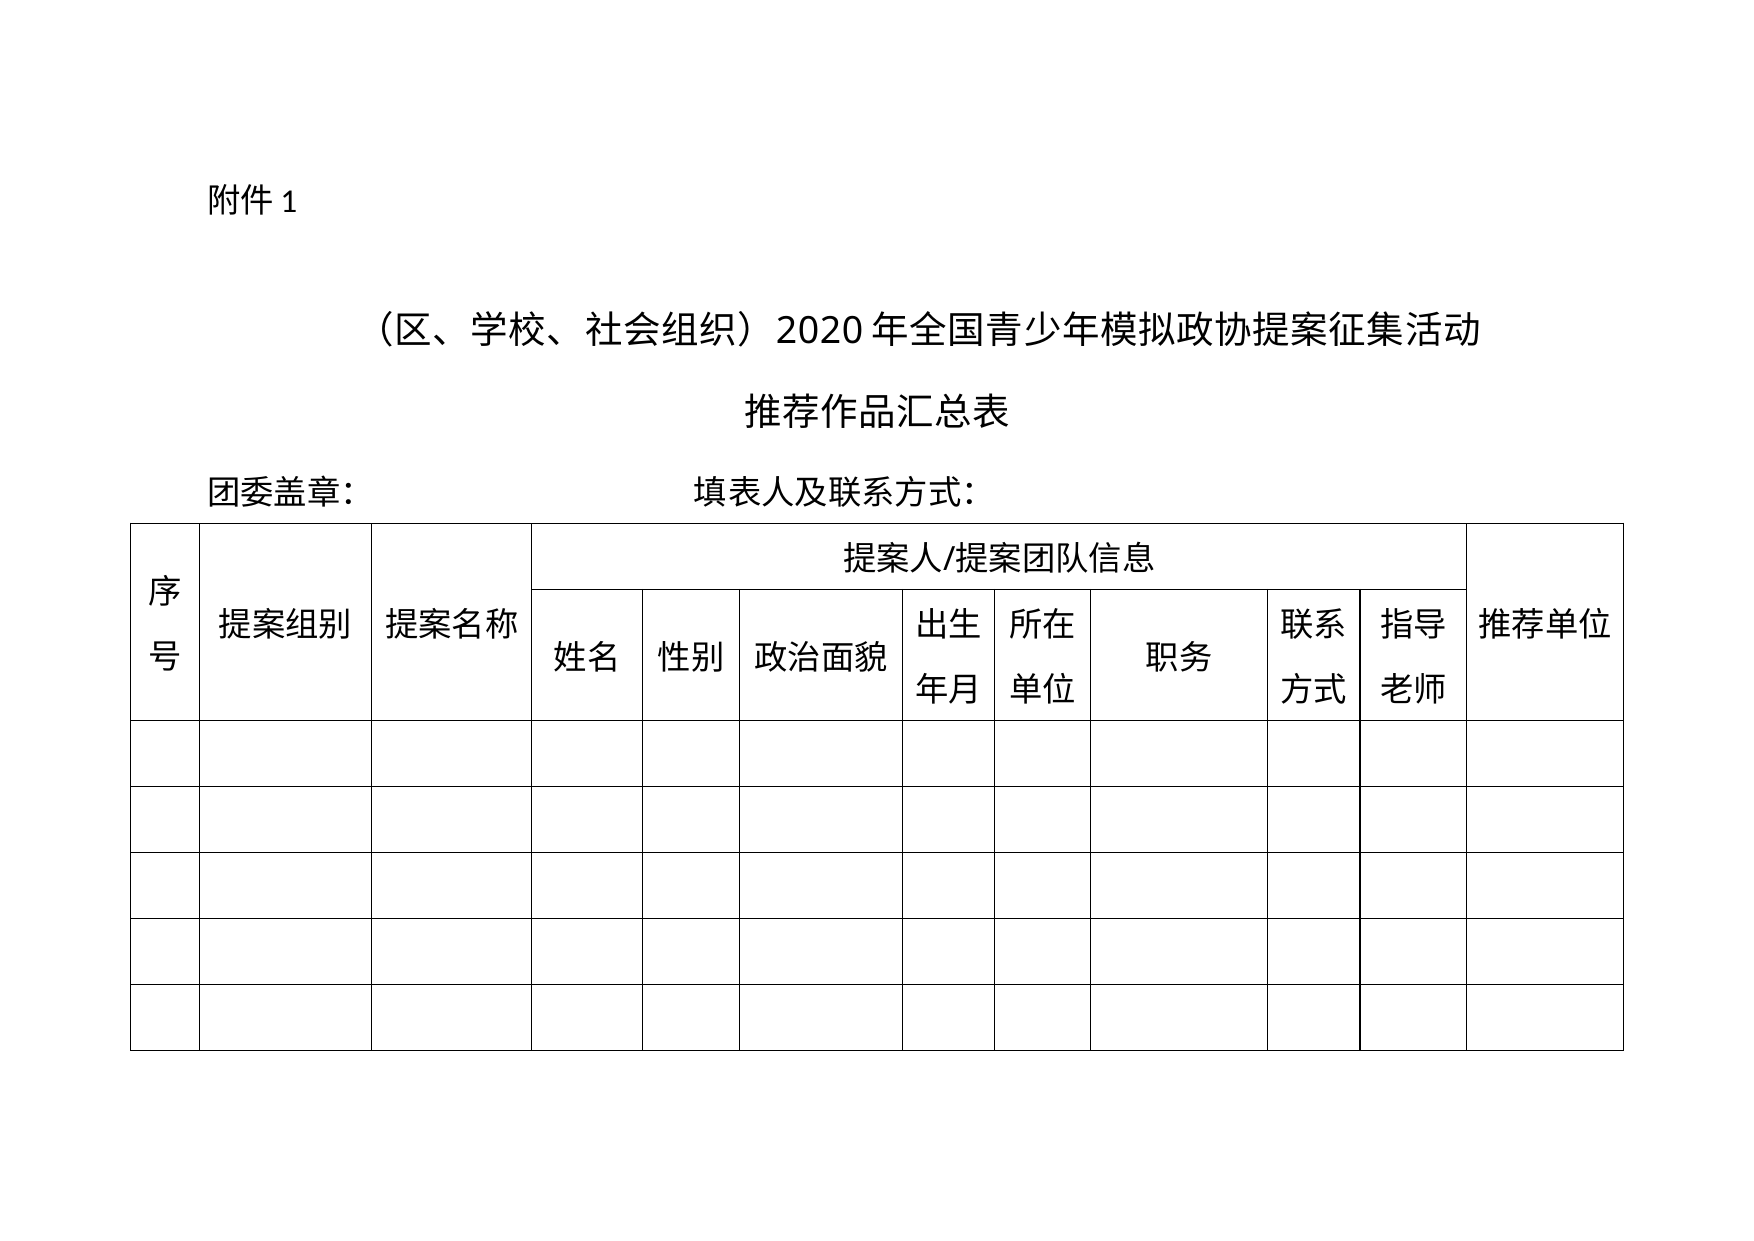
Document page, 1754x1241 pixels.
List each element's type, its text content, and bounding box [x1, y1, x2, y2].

table_header 推荐单位 [1467, 524, 1623, 720]
table_cell [740, 787, 902, 852]
table_cell [740, 853, 902, 918]
table_cell [1467, 787, 1623, 852]
table_cell [131, 787, 199, 852]
text 团委盖章： 填表人及联系方式： [207, 458, 1547, 523]
table_cell [372, 853, 531, 918]
table_cell [995, 787, 1090, 852]
table_cell [643, 853, 739, 918]
table_header 提案名称 [372, 524, 531, 720]
table_cell [1361, 787, 1466, 852]
table_cell [532, 787, 642, 852]
table_cell [200, 787, 371, 852]
table_cell [200, 853, 371, 918]
table_cell 出生年月 [903, 590, 994, 720]
table_cell [131, 919, 199, 984]
table_cell [903, 853, 994, 918]
table_cell [1467, 919, 1623, 984]
table_cell 指导老师 [1361, 590, 1466, 720]
table_cell 性别 [643, 590, 739, 720]
table_cell [903, 787, 994, 852]
table_cell [131, 853, 199, 918]
table_cell [1268, 985, 1359, 1050]
table_cell 所在单位 [995, 590, 1090, 720]
table_cell 职务 [1091, 590, 1267, 720]
table_cell [1268, 853, 1359, 918]
table_cell [372, 985, 531, 1050]
table_cell [740, 919, 902, 984]
table_cell [372, 919, 531, 984]
table_header 提案人/提案团队信息 [532, 524, 1466, 589]
table_cell [903, 919, 994, 984]
table_cell [995, 721, 1090, 786]
table_cell [740, 721, 902, 786]
table_cell [643, 919, 739, 984]
table_cell [1467, 985, 1623, 1050]
table_cell [532, 853, 642, 918]
table_cell [372, 787, 531, 852]
table_cell [131, 985, 199, 1050]
table_cell [1467, 721, 1623, 786]
table_cell [1091, 853, 1267, 918]
table_cell [643, 787, 739, 852]
table_cell [643, 721, 739, 786]
table_cell [995, 919, 1090, 984]
table_cell [1091, 919, 1267, 984]
table_cell [1361, 853, 1466, 918]
table_cell [1467, 853, 1623, 918]
table_cell [1091, 787, 1267, 852]
table_cell [1361, 985, 1466, 1050]
table_cell [131, 721, 199, 786]
table_cell [200, 721, 371, 786]
table_cell [1268, 919, 1359, 984]
text 附件1 [207, 165, 1547, 230]
table_cell 联系方式 [1268, 590, 1359, 720]
table_cell [1268, 787, 1359, 852]
table_cell [1091, 985, 1267, 1050]
table_header 序 号 [131, 524, 199, 720]
table_cell [1361, 721, 1466, 786]
table_cell [1091, 721, 1267, 786]
table_cell [1361, 919, 1466, 984]
table_cell [903, 721, 994, 786]
table_cell 姓名 [532, 590, 642, 720]
table_cell [1268, 721, 1359, 786]
table_cell [995, 985, 1090, 1050]
table_cell [903, 985, 994, 1050]
table_cell [995, 853, 1090, 918]
table_cell [532, 721, 642, 786]
table_cell [643, 985, 739, 1050]
table_cell [372, 721, 531, 786]
table_cell [200, 985, 371, 1050]
text 推荐作品汇总表 [207, 376, 1547, 441]
table_cell [740, 985, 902, 1050]
text （区、学校、社会组织）2020年全国青少年模拟政协提案征集活动 [207, 295, 1547, 360]
table_cell [200, 919, 371, 984]
table_header 提案组别 [200, 524, 371, 720]
table_cell 政治面貌 [740, 590, 902, 720]
table_cell [532, 985, 642, 1050]
table_cell [532, 919, 642, 984]
